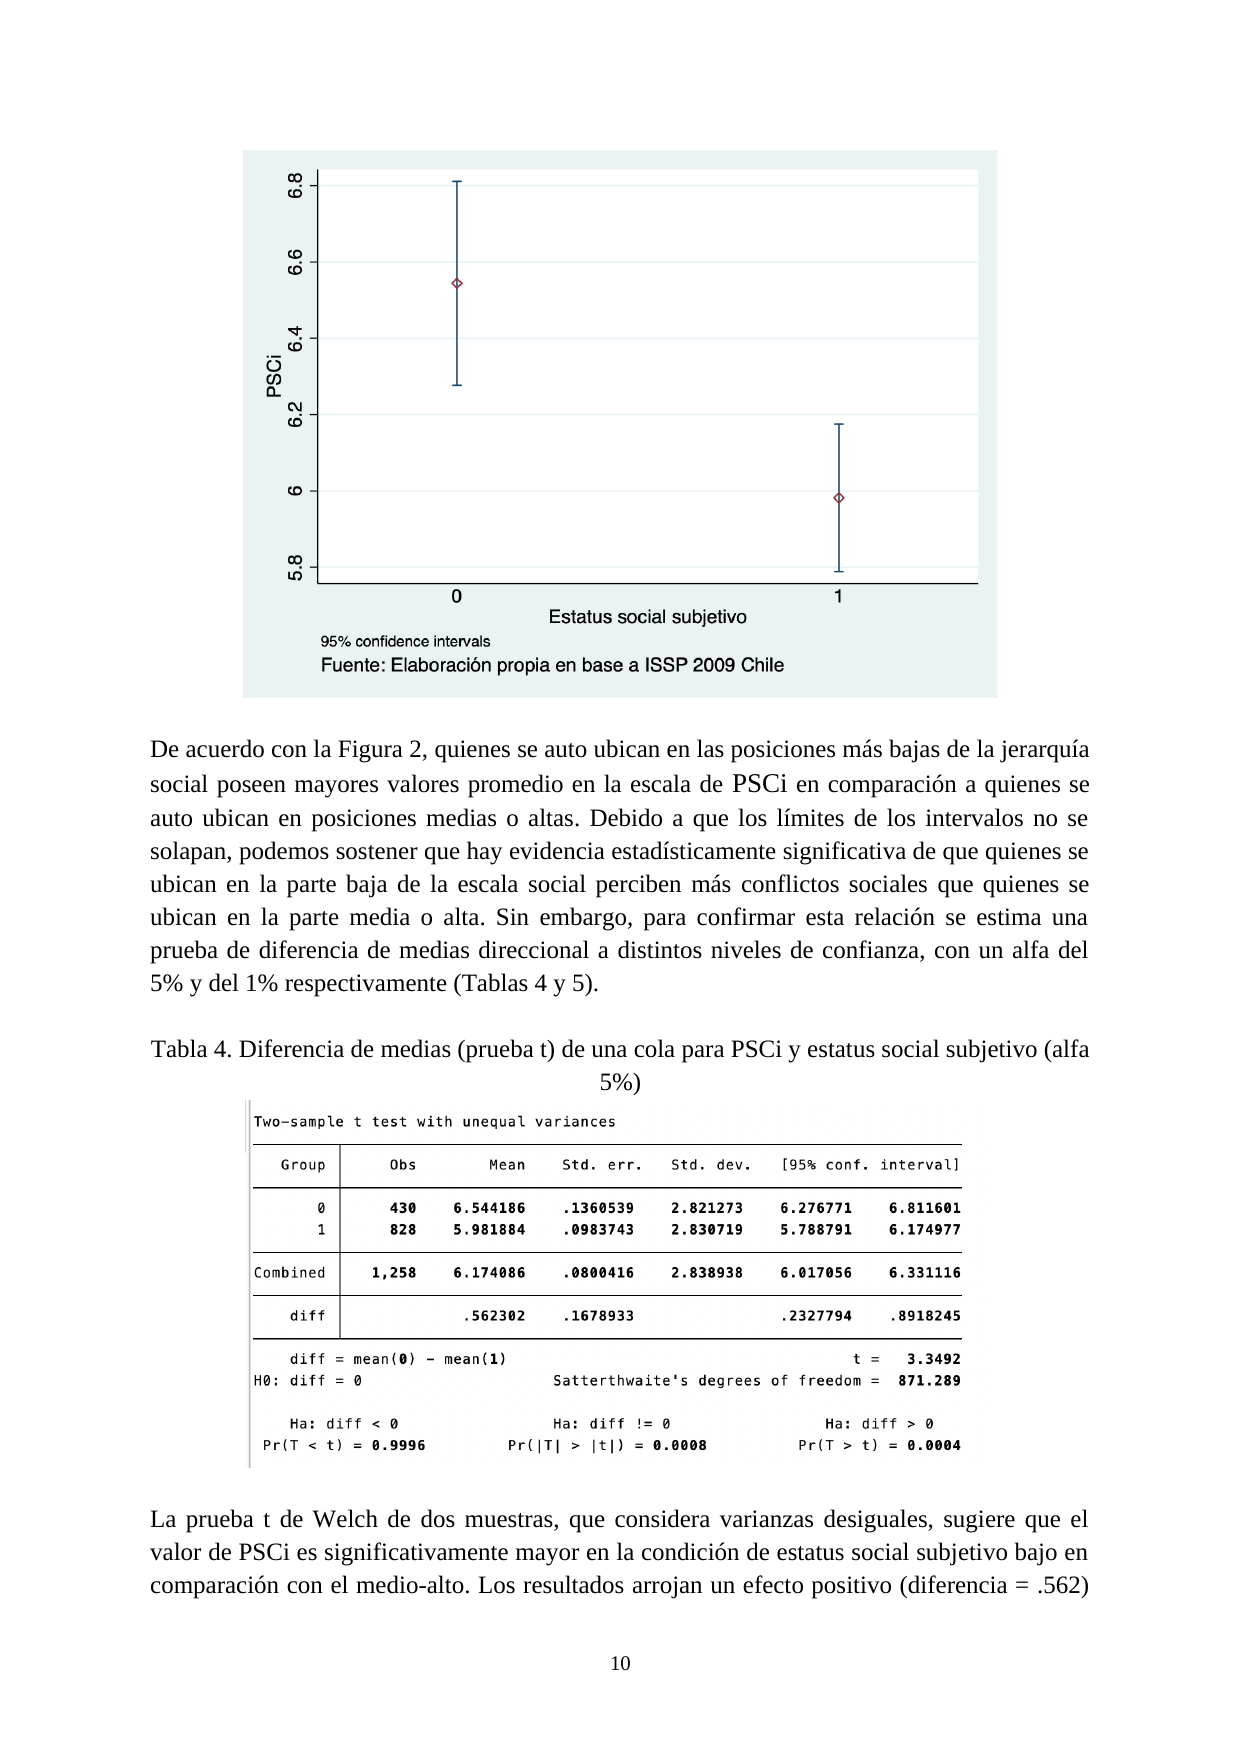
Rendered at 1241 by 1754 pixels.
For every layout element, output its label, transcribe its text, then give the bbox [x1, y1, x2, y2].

text Tabla 4. Diferencia de medias (prueba t) de una cola para PSCi y estatus social subjetivo (alfa 5%) [150, 1034, 1090, 1096]
picture [245, 1100, 995, 1468]
picture [242, 150, 998, 698]
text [150, 1504, 1090, 1599]
text De acuerdo con la Figura 2, quienes se auto ubican en las posiciones más bajas de la jerarquía social poseen mayores valores promedio en la escala de PSCi en comparación a quienes se auto ubican en posiciones medias o altas. Debido a que los límites de los intervalos no se solapan, podemos sostener que hay evidencia estadísticamente significativa de que quienes se ubican en la parte baja de la escala social perciben más conflictos sociales que quienes se ubican en la parte media o alta. Sin embargo, para confirmar esta relación se estima una prueba de diferencia de medias direccional a distintos niveles de confianza, con un alfa del 5% y del 1% respectivamente (Tablas 4 y 5). [150, 734, 1090, 997]
